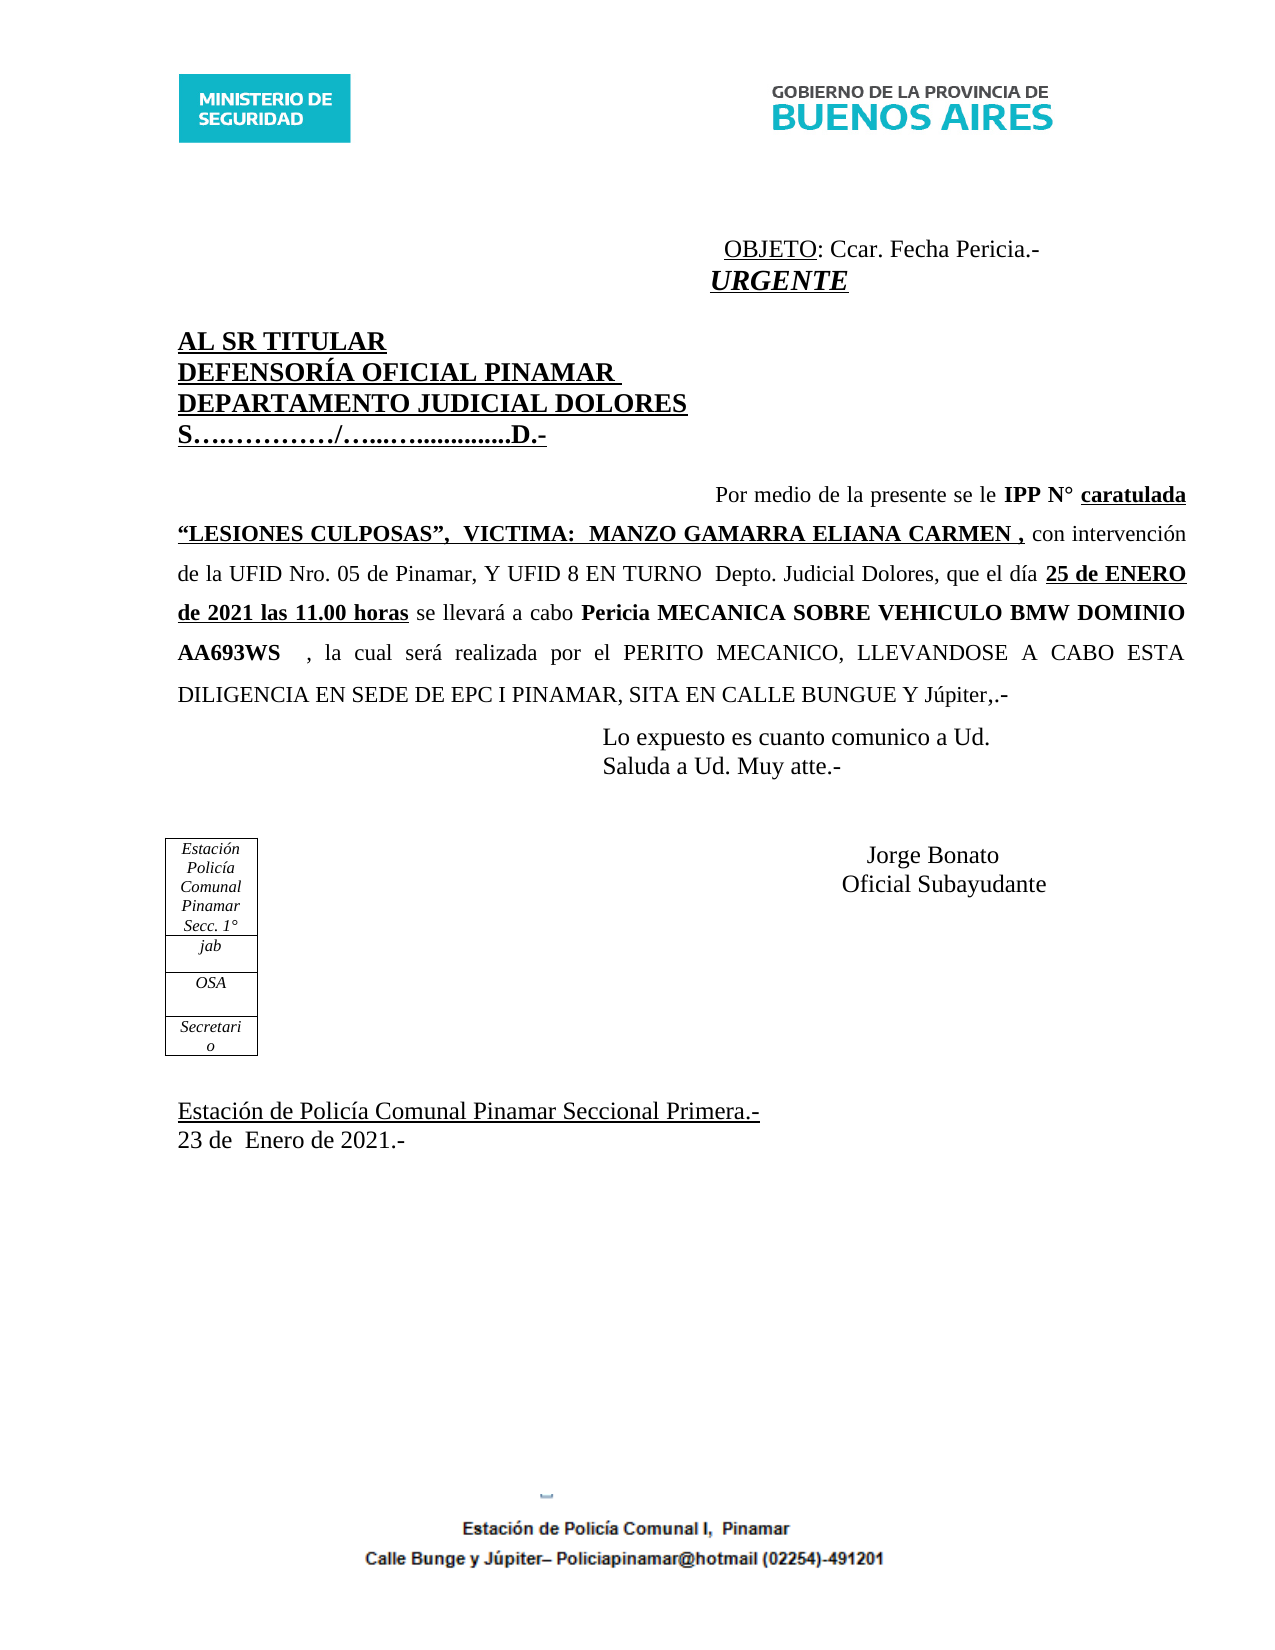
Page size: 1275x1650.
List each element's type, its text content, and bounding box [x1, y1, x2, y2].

text DEPARTAMENTO JUDICIAL DOLORES [177, 387, 1186, 418]
picture [177, 73, 1063, 143]
text Estación de Policía Comunal Pinamar Seccional Primera.- [177, 1096, 1186, 1125]
text S….…………/…...…..............D.- [177, 418, 1186, 449]
table_cell jab [166, 936, 257, 972]
text Saluda a Ud. Muy atte.- [177, 751, 1186, 780]
table_header Estación Policía Comunal Pinamar Secc. 1° [166, 839, 257, 934]
table_cell OSA [166, 973, 257, 1016]
text Por medio de la presente se le IPP N° caratulada “LESIONES CULPOSAS”, VICTIMA: MANZO GAMARRA ELIANA CARMEN , con intervención de la UFID Nro. 05 de Pinamar, Y UFID 8 EN TURNO Depto. Judicial Dolores, que el día 25 de ENERO de 2021 las 11.00 horas se llevará a cabo Pericia MECANICA SOBRE VEHICULO BMW DOMINIO AA693WS , la cual será realizada por el PERITO MECANICO, LLEVANDOSE A CABO ESTA DILIGENCIA EN SEDE DE EPC I PINAMAR, SITA EN CALLE BUNGUE Y Júpiter,.- [177, 481, 1186, 708]
picture [328, 1494, 916, 1598]
text OBJETO: Ccar. Fecha Pericia.- [177, 234, 1186, 263]
text AL SR TITULAR [177, 296, 1186, 356]
table_cell Secretario [166, 1017, 257, 1055]
text URGENTE [177, 263, 1186, 296]
text Lo expuesto es cuanto comunico a Ud. [177, 722, 1186, 751]
text DEFENSORÍA OFICIAL PINAMAR [177, 356, 1186, 387]
text 23 de Enero de 2021.- [177, 1125, 1186, 1154]
